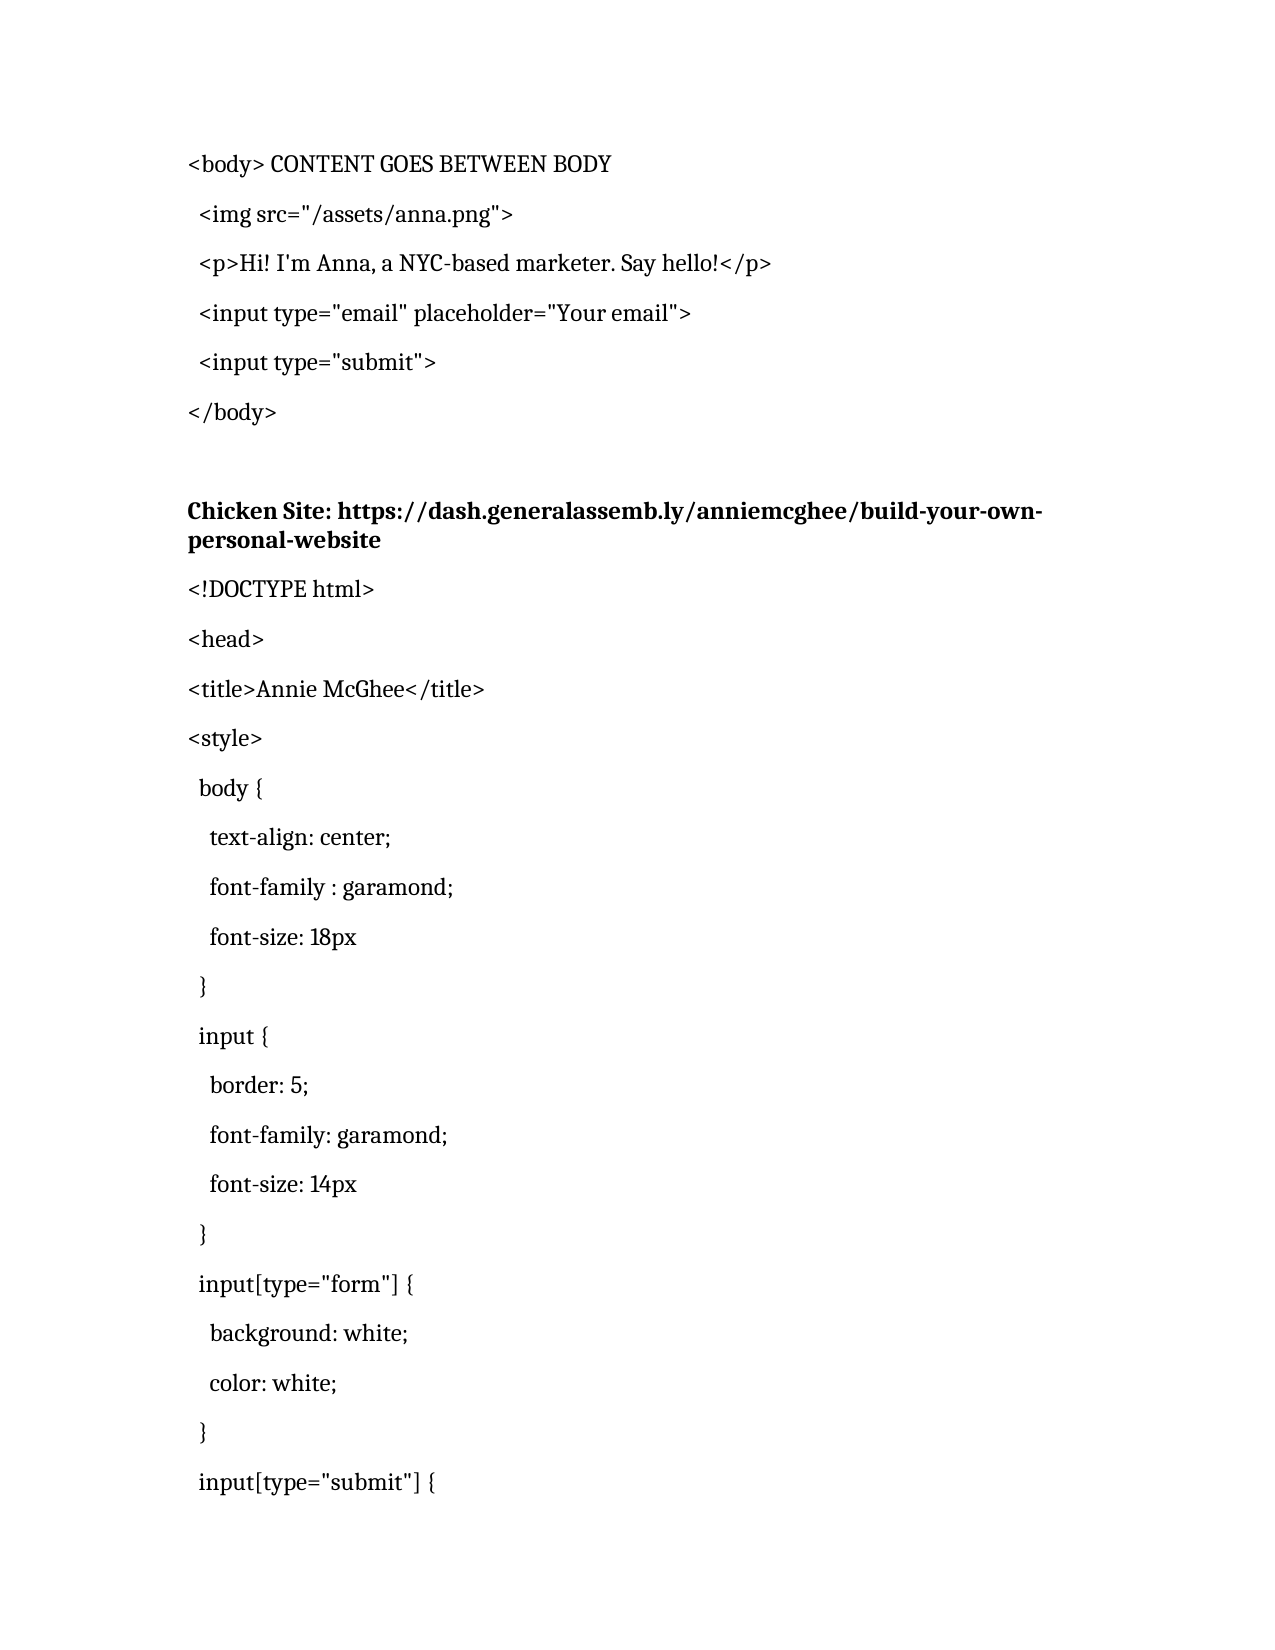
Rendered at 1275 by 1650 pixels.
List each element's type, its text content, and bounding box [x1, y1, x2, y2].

text <body> CONTENT GOES BETWEEN BODY [187, 150, 1087, 179]
text font-size: 14px [187, 1170, 1087, 1199]
text font-family: garamond; [187, 1121, 1087, 1149]
text input[type="form"] { [187, 1269, 1087, 1298]
text input { [187, 1022, 1087, 1050]
text <input type="email" placeholder="Your email"> [187, 299, 1087, 327]
text color: white; [187, 1369, 1087, 1397]
text } [187, 972, 1087, 1001]
text background: white; [187, 1319, 1087, 1348]
text <input type="submit"> [187, 348, 1087, 377]
text <title>Annie McGhee</title> [187, 674, 1087, 703]
text <!DOCTYPE html> [187, 575, 1087, 604]
text font-size: 18px [187, 922, 1087, 951]
text } [187, 1220, 1087, 1249]
text text-align: center; [187, 823, 1087, 852]
text <img src="/assets/anna.png"> [187, 199, 1087, 228]
text border: 5; [187, 1071, 1087, 1100]
text <head> [187, 625, 1087, 654]
text input[type="submit"] { [187, 1468, 1087, 1497]
text <p>Hi! I'm Anna, a NYC-based marketer. Say hello!</p> [187, 249, 1087, 278]
text } [187, 1418, 1087, 1447]
text Chicken Site: https://dash.generalassemb.ly/anniemcghee/build-your-own-personal-website [187, 497, 1087, 554]
text <style> [187, 724, 1087, 753]
text font-family : garamond; [187, 873, 1087, 902]
text </body> [187, 398, 1087, 427]
text body { [187, 774, 1087, 802]
